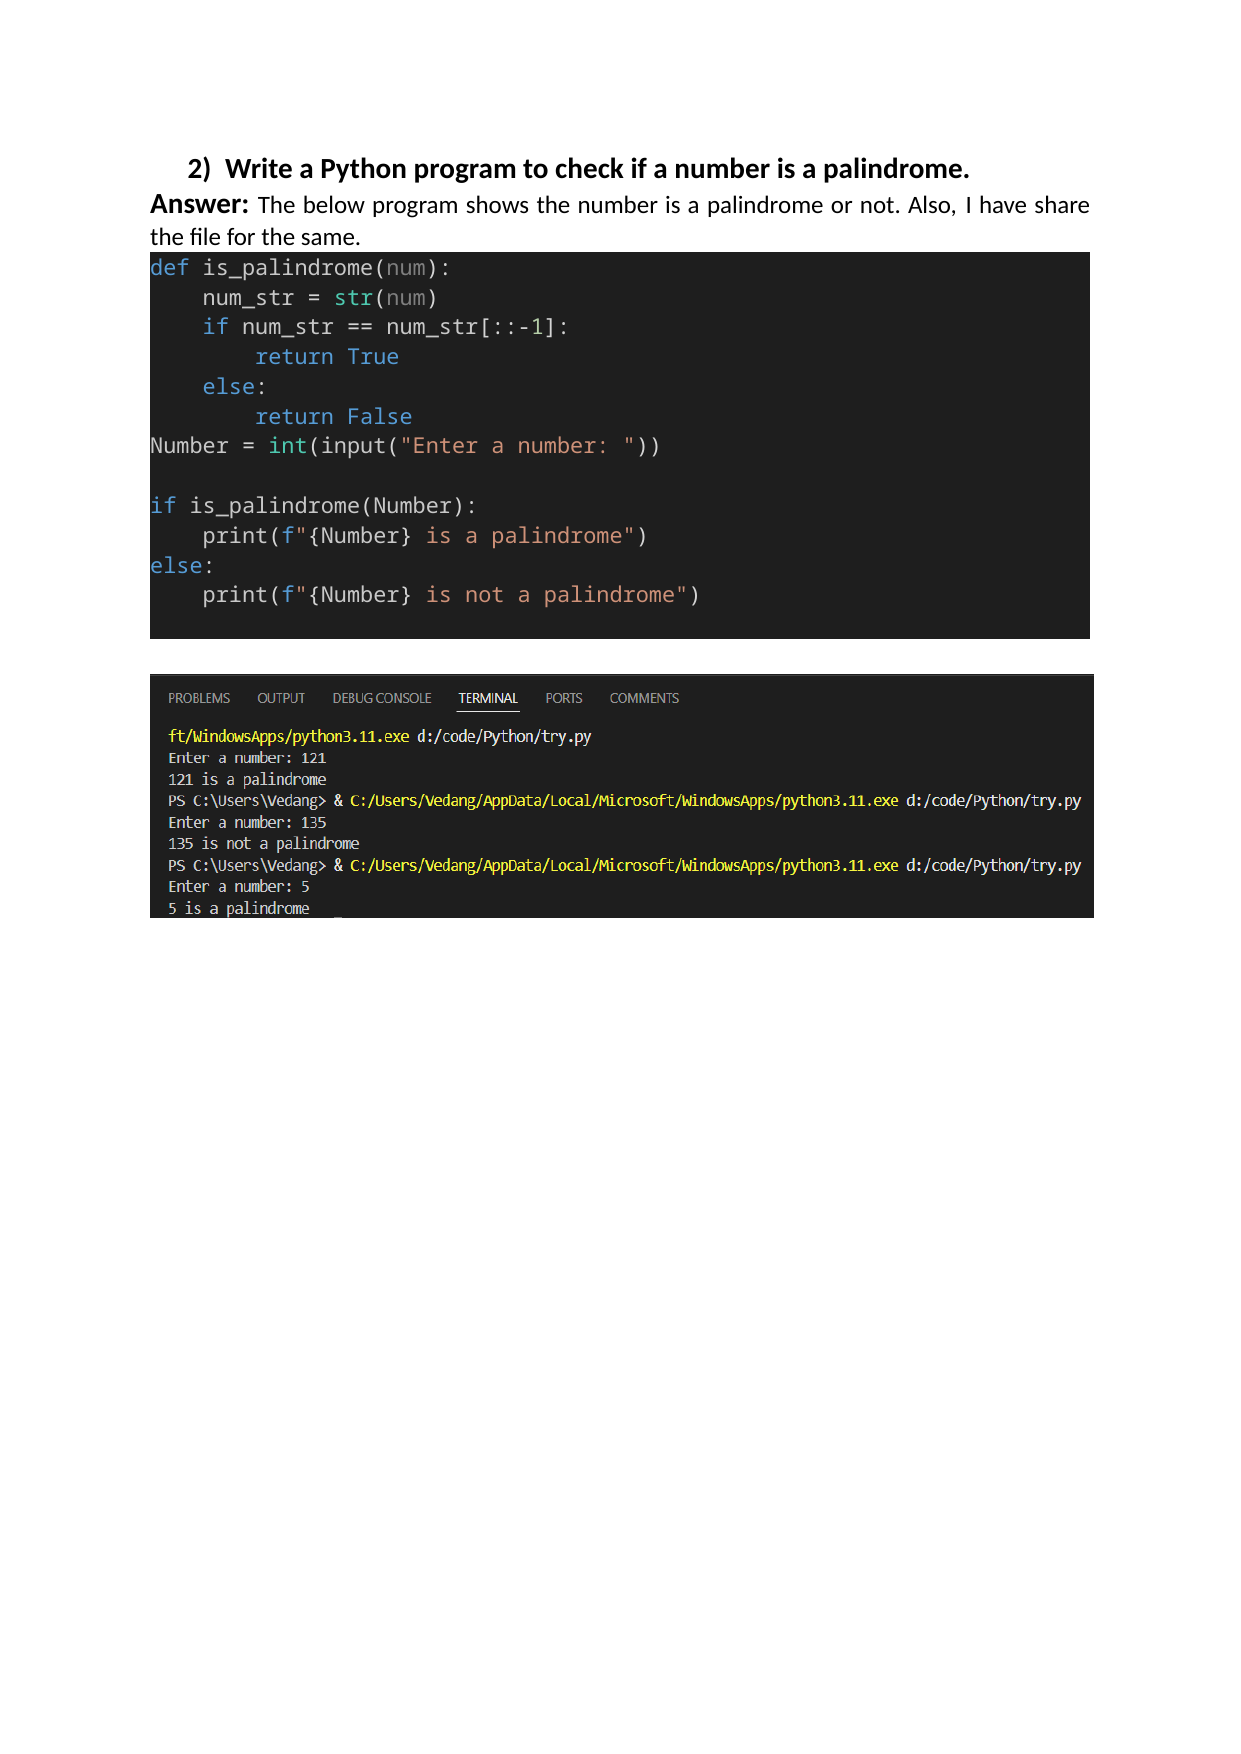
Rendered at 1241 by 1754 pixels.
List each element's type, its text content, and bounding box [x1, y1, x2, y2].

text num_str = str(num) [150, 282, 1090, 311]
text else: [150, 371, 1090, 401]
text Number = int(input("Enter a number: ")) [150, 431, 1090, 460]
text if is_palindrome(Number): [150, 490, 1090, 520]
text return False [150, 401, 1090, 431]
text return True [150, 341, 1090, 371]
text Answer: The below program shows the number is a palindrome or not. Also, I have share the file for the same. [150, 186, 1090, 252]
text print(f"{Number} is not a palindrome") [150, 579, 1090, 609]
text def is_palindrome(num): [150, 252, 1090, 282]
text print(f"{Number} is a palindrome") [150, 520, 1090, 550]
text if num_str == num_str[::-1]: [150, 311, 1090, 341]
picture [150, 674, 1094, 918]
list Write a Python program to check if a number is a palindrome. [187, 150, 1090, 186]
text else: [150, 550, 1090, 579]
